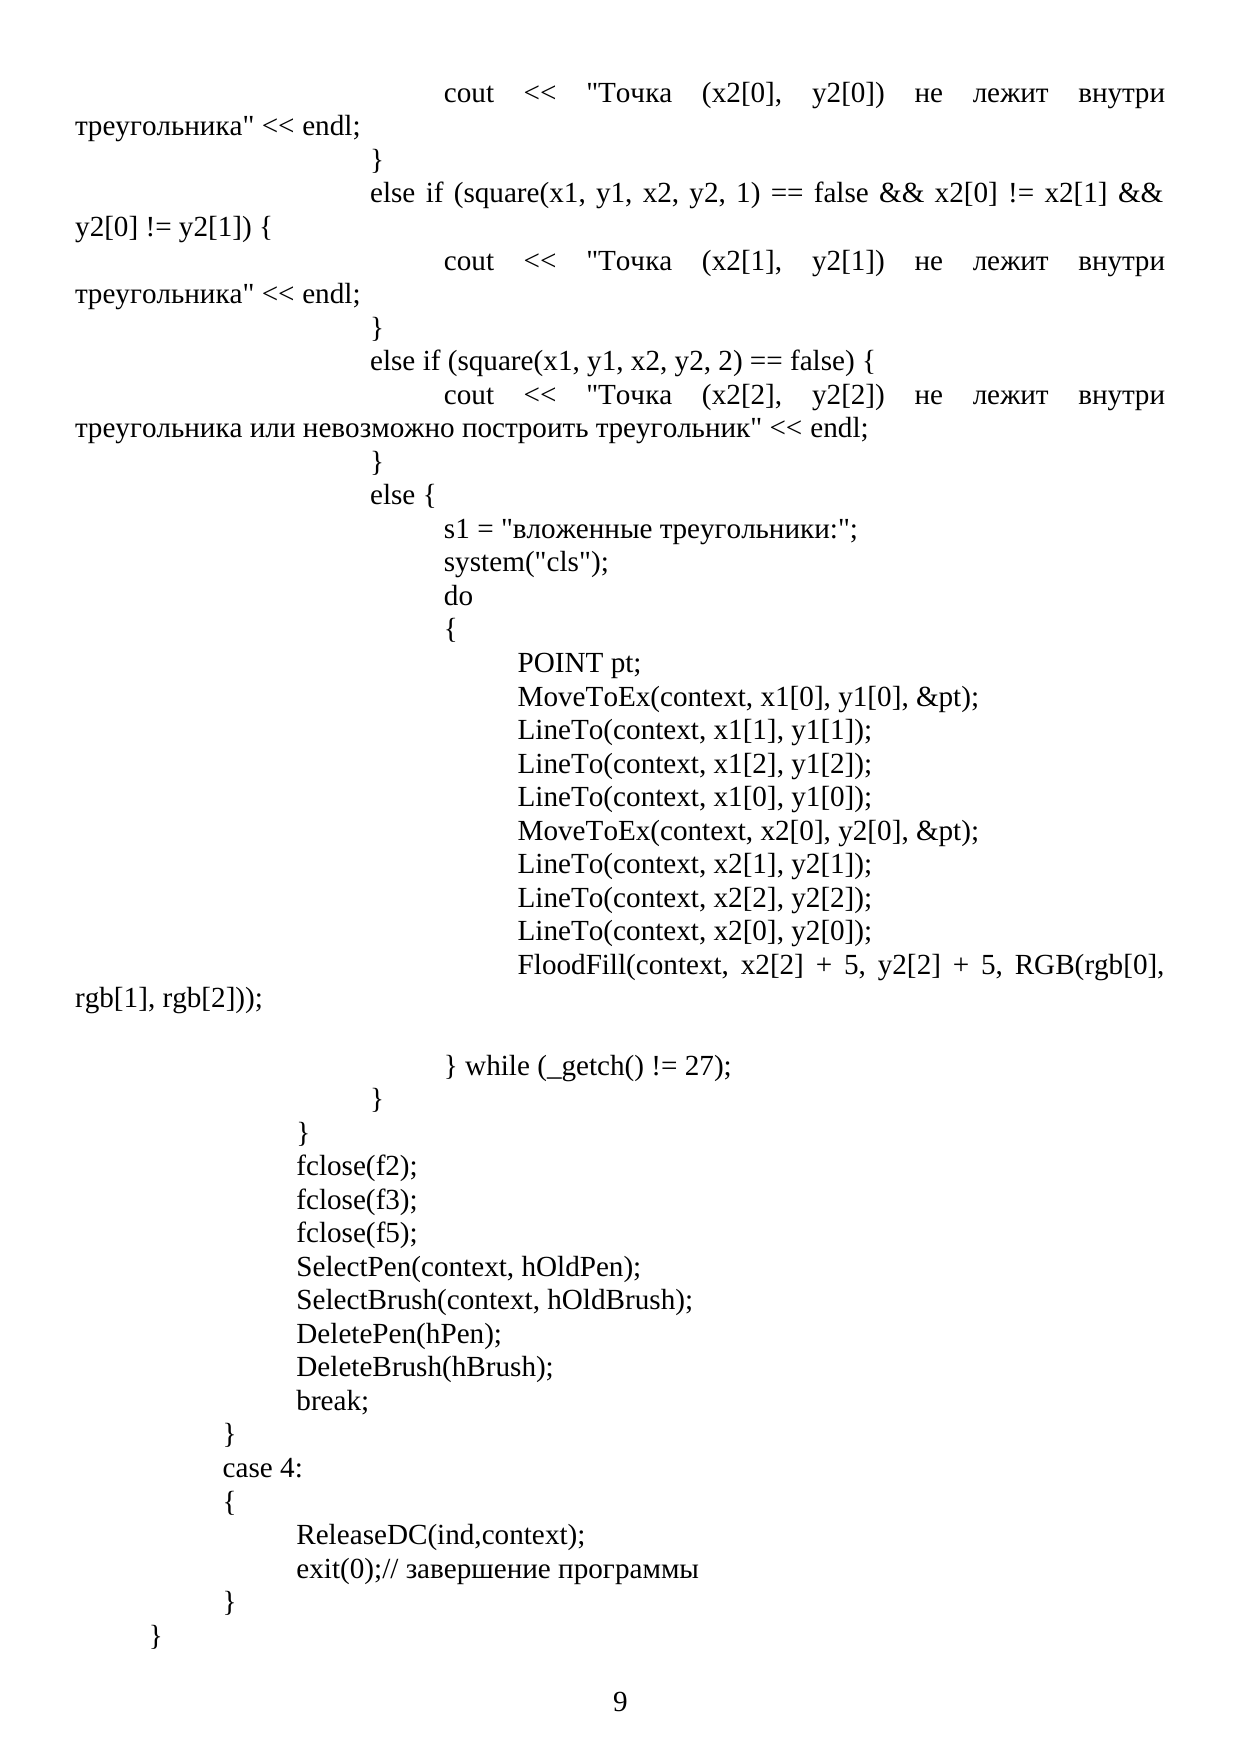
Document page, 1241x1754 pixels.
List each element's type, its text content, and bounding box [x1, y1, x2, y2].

text } while (_getch() != 27); [75, 1048, 1165, 1081]
text else if (square(x1, y1, x2, y2, 1) == false && x2[0] != x2[1] && y2[0] != y2[1]) { [75, 176, 1165, 243]
text exit(0);// завершение программы [75, 1551, 1165, 1584]
text else { [75, 477, 1165, 511]
text LineTo(context, x2[2], y2[2]); [75, 880, 1165, 913]
text } [75, 310, 1165, 343]
text { [75, 1484, 1165, 1517]
text POINT pt; [75, 645, 1165, 679]
text LineTo(context, x2[1], y2[1]); [75, 846, 1165, 880]
text LineTo(context, x1[1], y1[1]); [75, 712, 1165, 746]
text } [75, 1417, 1165, 1450]
text ReleaseDC(ind,context); [75, 1517, 1165, 1551]
text LineTo(context, x1[0], y1[0]); [75, 779, 1165, 813]
text cout << "Точка (x2[2], y2[2]) не лежит внутри треугольника или невозможно построить треугольник" << endl; [75, 377, 1165, 444]
text cout << "Точка (x2[0], y2[0]) не лежит внутри треугольника" << endl; [75, 75, 1165, 142]
text } [75, 1115, 1165, 1148]
text FloodFill(context, x2[2] + 5, y2[2] + 5, RGB(rgb[0], rgb[1], rgb[2])); [75, 947, 1165, 1014]
text cout << "Точка (x2[1], y2[1]) не лежит внутри треугольника" << endl; [75, 243, 1165, 310]
text case 4: [75, 1450, 1165, 1484]
text } [75, 142, 1165, 176]
text DeleteBrush(hBrush); [75, 1349, 1165, 1383]
text } [75, 1081, 1165, 1115]
text fclose(f5); [75, 1215, 1165, 1249]
text do [75, 578, 1165, 612]
text LineTo(context, x1[2], y1[2]); [75, 746, 1165, 779]
text break; [75, 1383, 1165, 1417]
text MoveToEx(context, x2[0], y2[0], &pt); [75, 813, 1165, 846]
text system("cls"); [75, 544, 1165, 578]
text fclose(f3); [75, 1182, 1165, 1215]
text DeletePen(hPen); [75, 1316, 1165, 1349]
text else if (square(x1, y1, x2, y2, 2) == false) { [75, 343, 1165, 377]
text } [75, 1584, 1165, 1618]
text SelectBrush(context, hOldBrush); [75, 1282, 1165, 1316]
text } [75, 1618, 1165, 1651]
text MoveToEx(context, x1[0], y1[0], &pt); [75, 679, 1165, 712]
text { [75, 612, 1165, 645]
text } [75, 444, 1165, 477]
text s1 = "вложенные треугольники:"; [75, 511, 1165, 544]
text LineTo(context, x2[0], y2[0]); [75, 913, 1165, 947]
text SelectPen(context, hOldPen); [75, 1249, 1165, 1282]
text fclose(f2); [75, 1148, 1165, 1182]
